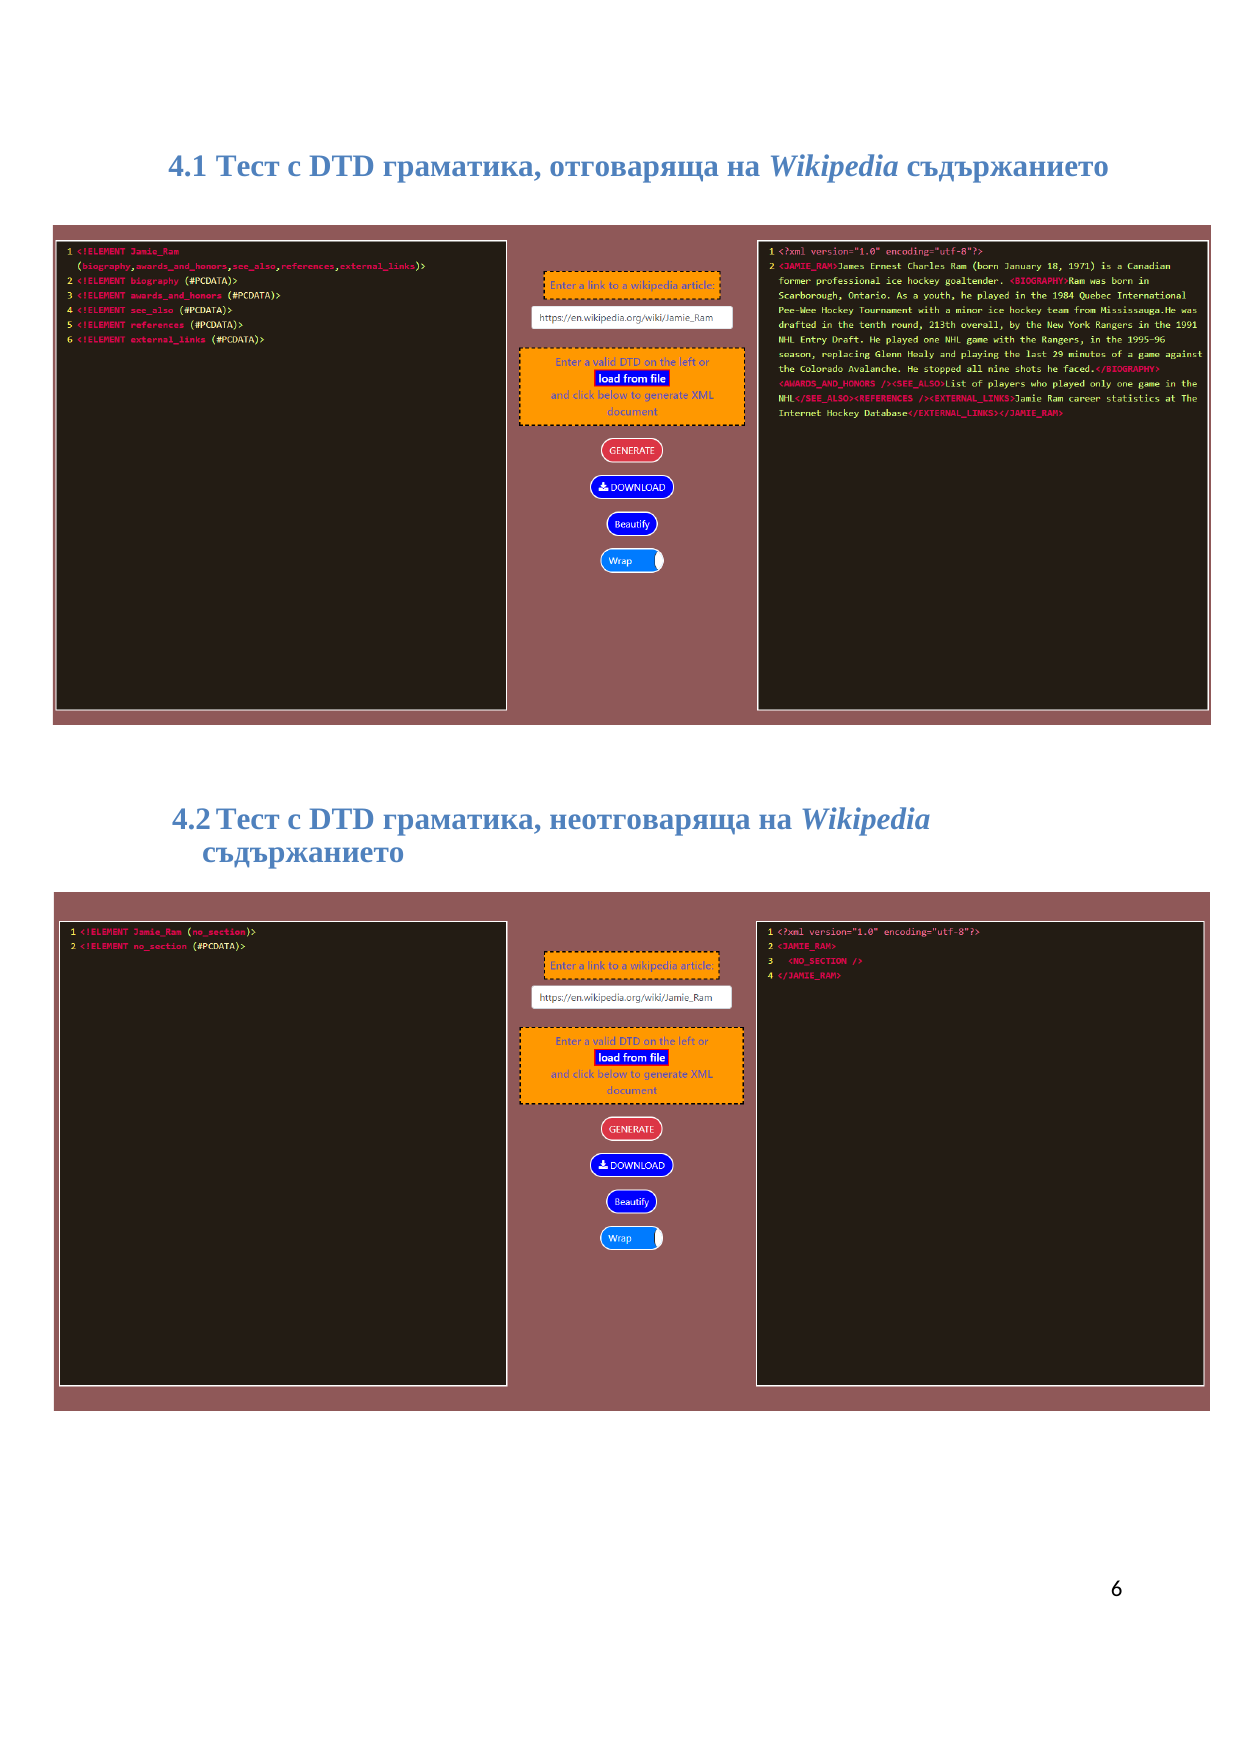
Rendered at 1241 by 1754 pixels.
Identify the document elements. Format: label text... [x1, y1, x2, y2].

subtitle Тест с DTD граматика, неотговаряща на Wikipedia съдържанието [172, 802, 1122, 869]
subtitle Тест с DTD граматика, отговаряща на Wikipedia съдържанието [168, 150, 1122, 183]
picture [53, 892, 1210, 1411]
picture [52, 225, 1211, 725]
